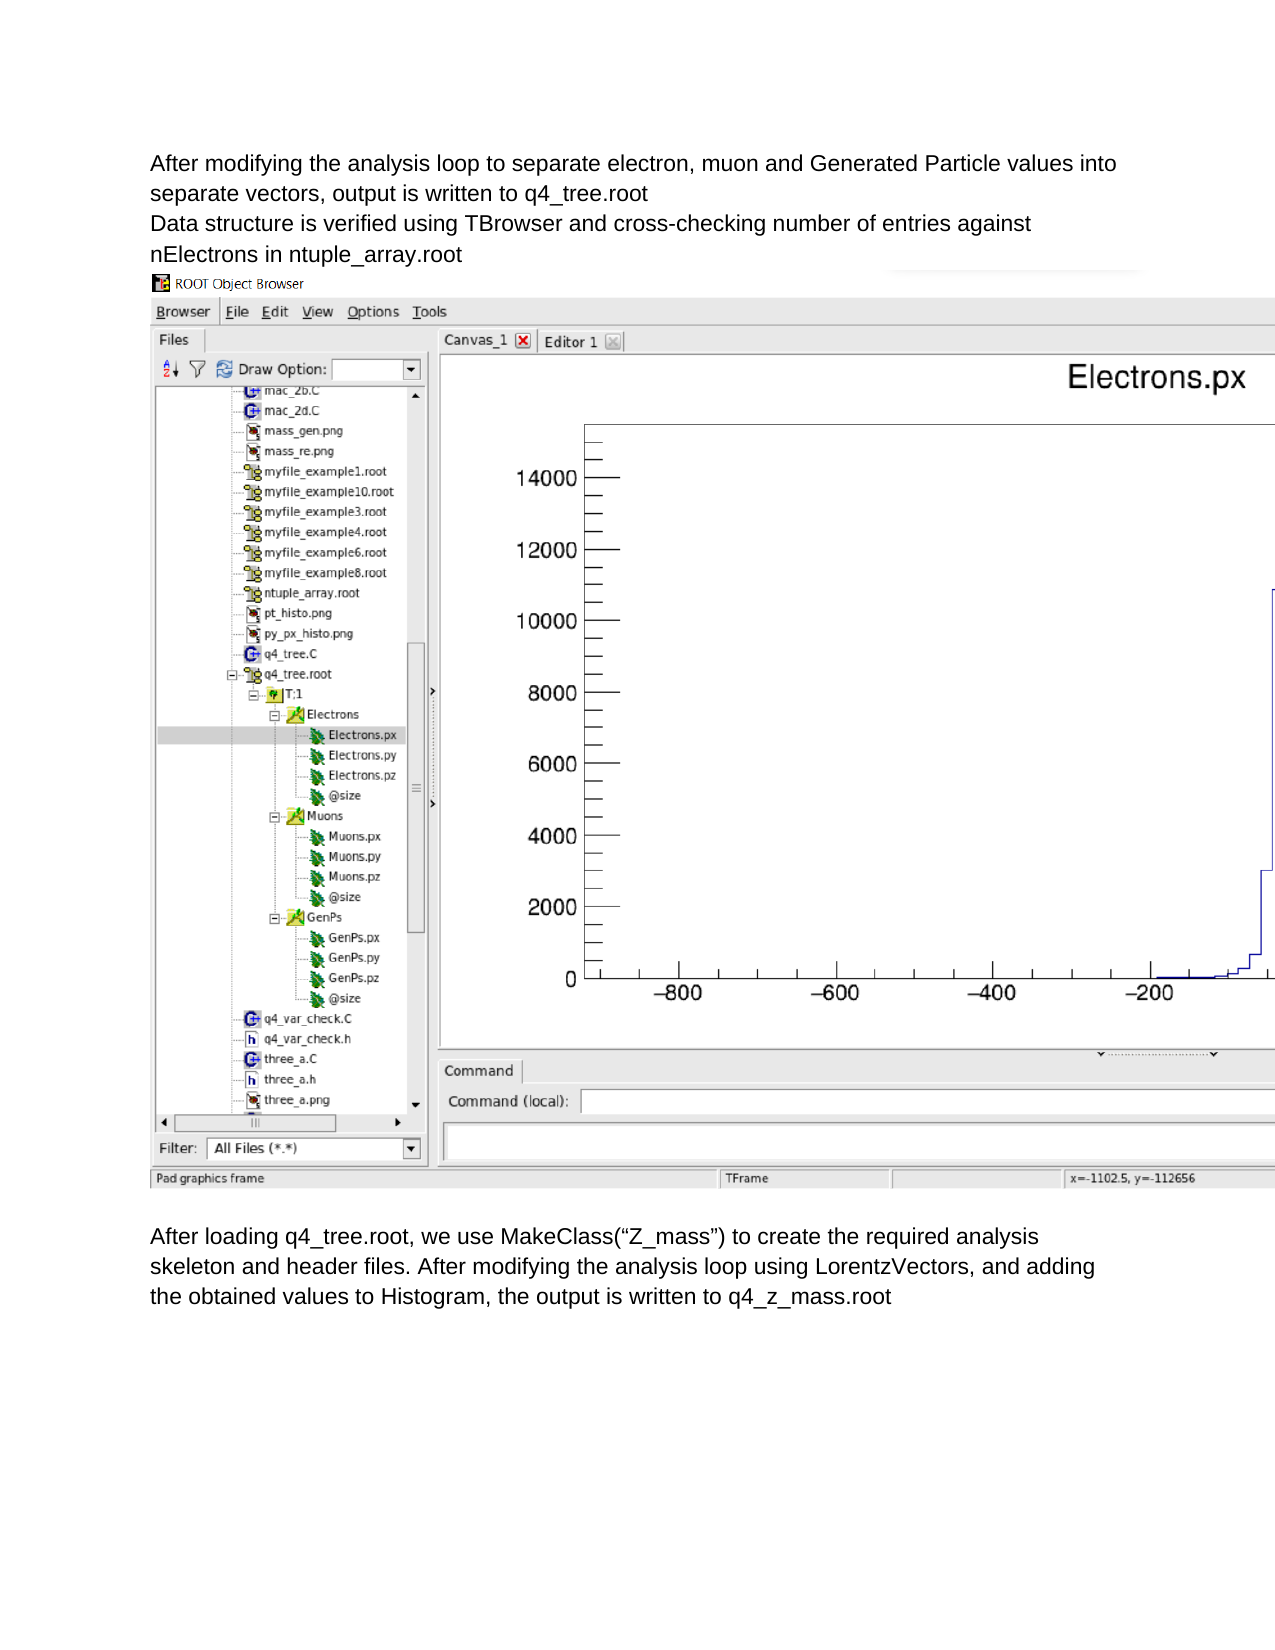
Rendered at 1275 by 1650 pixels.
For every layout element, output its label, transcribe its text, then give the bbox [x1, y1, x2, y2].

text Data structure is verified using TBrowser and cross-checking number of entries against nElectrons in ntuple_array.root [150, 210, 1125, 267]
picture [150, 270, 1275, 1189]
text After loading q4_tree.root, we use MakeClass(“Z_mass”) to create the required analysis skeleton and header files. After modifying the analysis loop using LorentzVectors, and adding the obtained values to Histogram, the output is written to q4_z_mass.root [150, 1223, 1125, 1310]
text After modifying the analysis loop to separate electron, muon and Generated Particle values into separate vectors, output is written to q4_tree.root [150, 150, 1125, 207]
